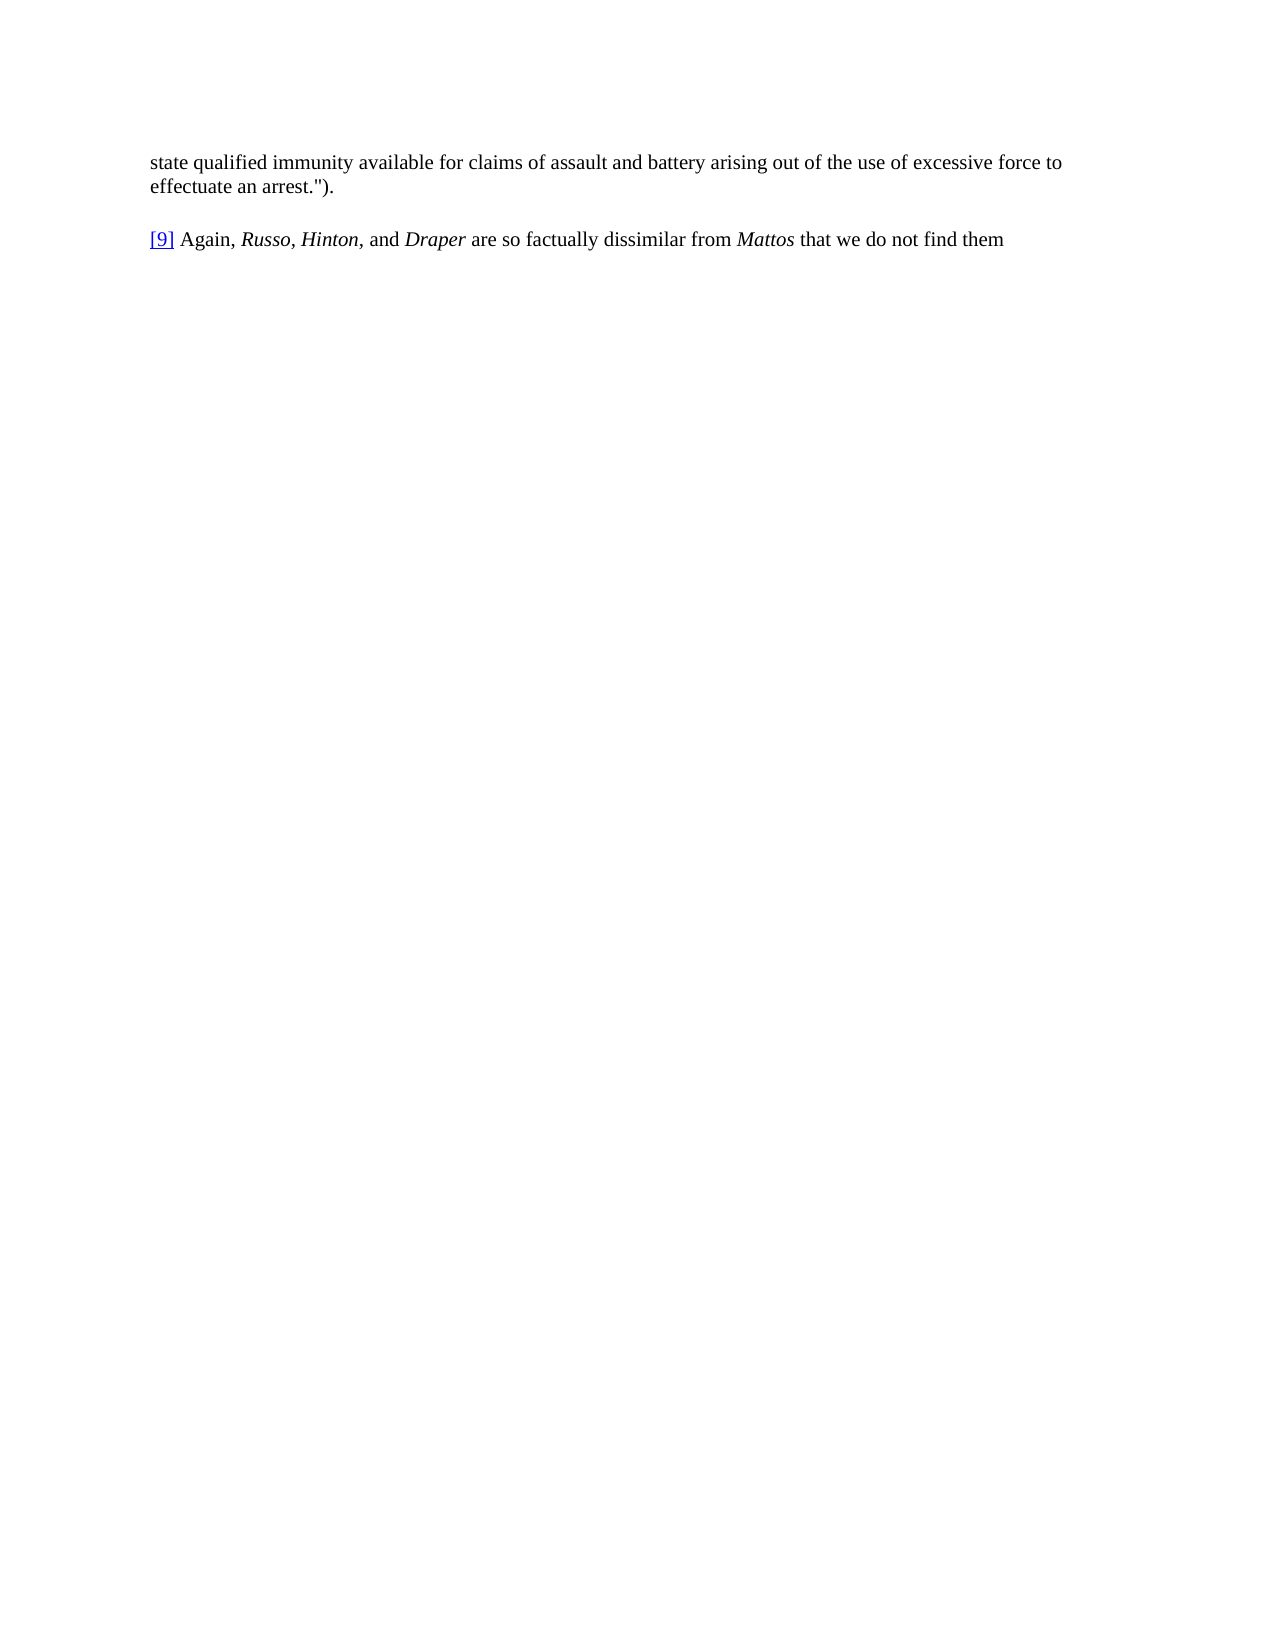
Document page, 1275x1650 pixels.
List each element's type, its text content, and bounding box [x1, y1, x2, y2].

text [150, 150, 1125, 198]
text [9] Again, Russo, Hinton, and Draper are so factually dissimilar from Mattos that we do not find them [150, 227, 1125, 251]
